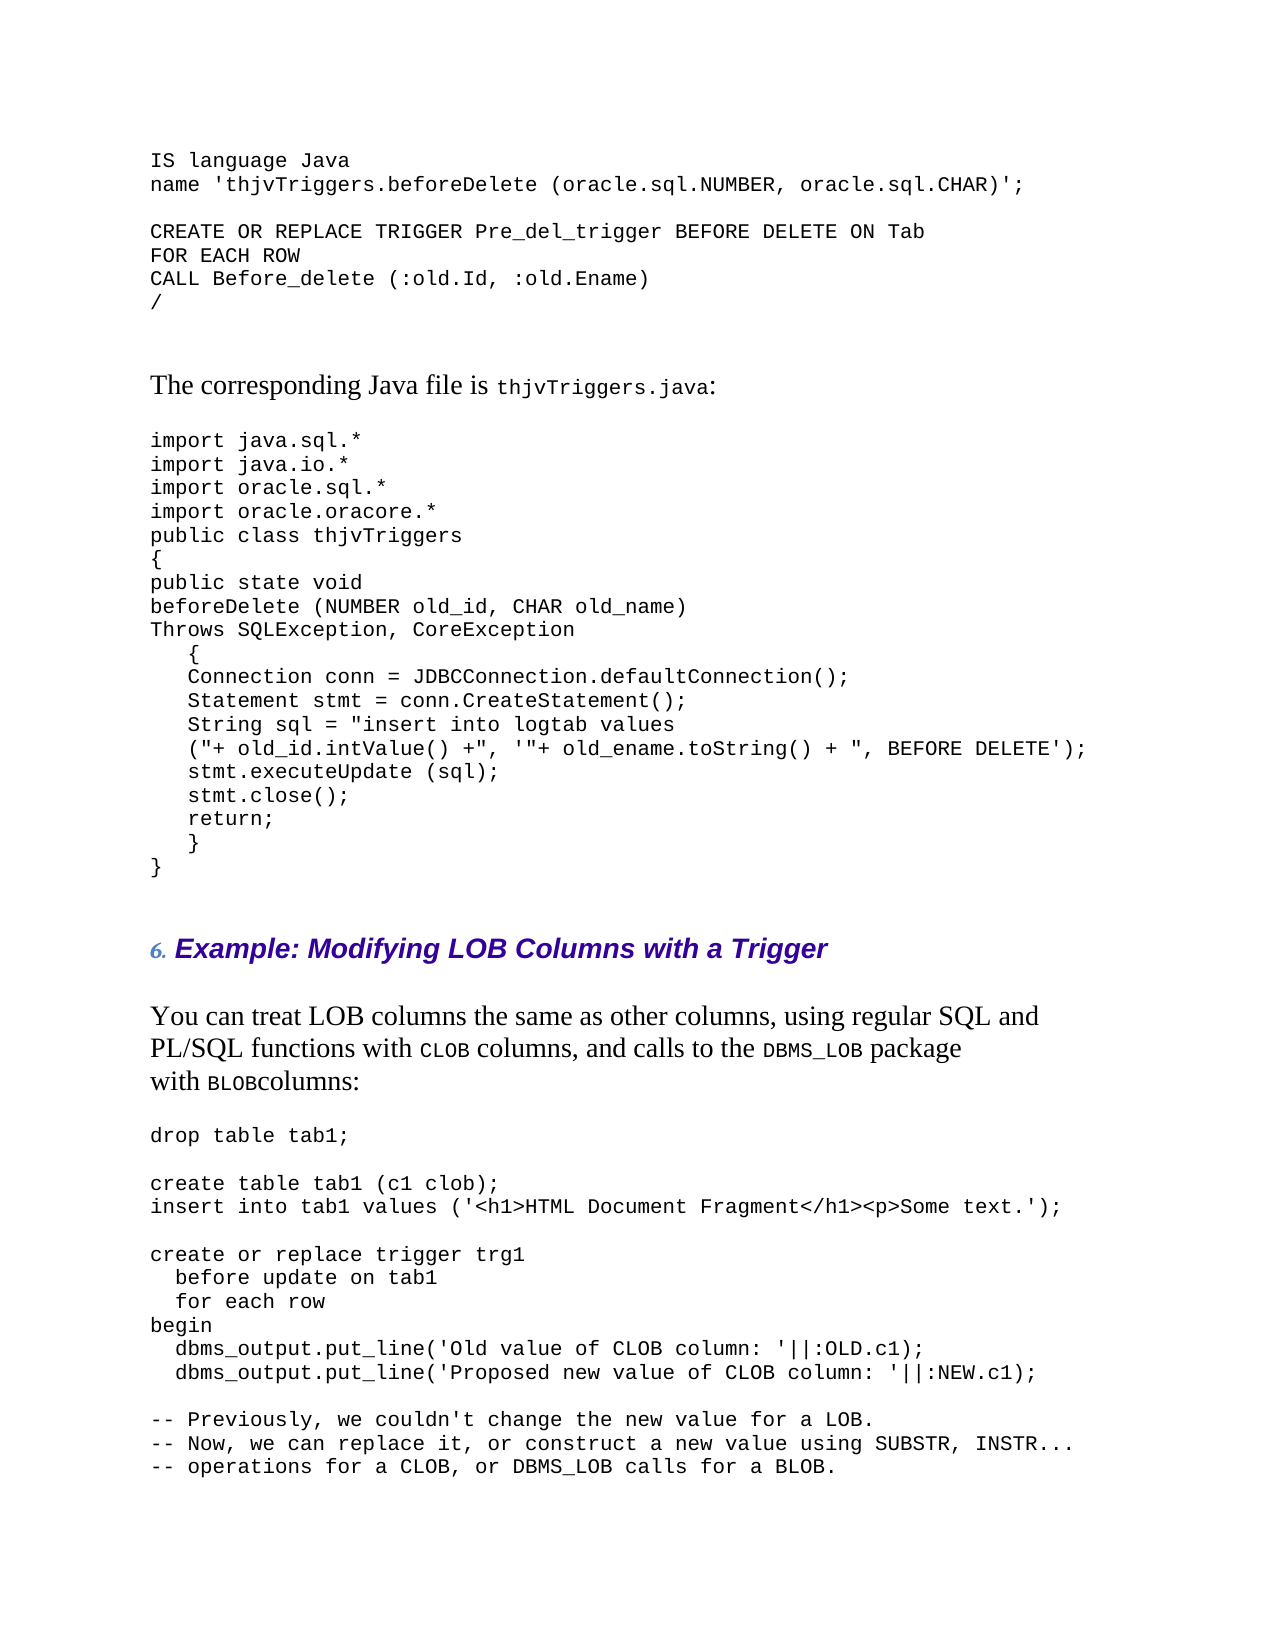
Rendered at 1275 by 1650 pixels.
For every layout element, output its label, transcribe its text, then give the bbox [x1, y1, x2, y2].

text import java.sql.* [150, 430, 1125, 454]
text dbms_output.put_line('Old value of CLOB column: '||:OLD.c1); [150, 1338, 1125, 1362]
text ("+ old_id.intValue() +", '"+ old_ename.toString() + ", BEFORE DELETE'); [150, 737, 1125, 761]
text Statement stmt = conn.CreateStatement(); [150, 690, 1125, 714]
text create table tab1 (c1 clob); [150, 1173, 1125, 1196]
text CREATE OR REPLACE TRIGGER Pre_del_trigger BEFORE DELETE ON Tab [150, 221, 1125, 244]
text } [150, 832, 1125, 856]
text insert into tab1 values ('<h1>HTML Document Fragment</h1><p>Some text.'); [150, 1196, 1125, 1220]
text return; [150, 808, 1125, 832]
text -- Now, we can replace it, or construct a new value using SUBSTR, INSTR... [150, 1433, 1125, 1457]
text FOR EACH ROW [150, 244, 1125, 268]
text String sql = "insert into logtab values [150, 714, 1125, 737]
text public state void [150, 572, 1125, 596]
text stmt.close(); [150, 785, 1125, 808]
text import oracle.oracore.* [150, 501, 1125, 525]
text create or replace trigger trg1 [150, 1244, 1125, 1267]
text import oracle.sql.* [150, 477, 1125, 501]
text dbms_output.put_line('Proposed new value of CLOB column: '||:NEW.c1); [150, 1362, 1125, 1386]
text } [150, 856, 1125, 879]
text drop table tab1; [150, 1126, 1125, 1149]
text stmt.executeUpdate (sql); [150, 761, 1125, 785]
text name 'thjvTriggers.beforeDelete (oracle.sql.NUMBER, oracle.sql.CHAR)'; [150, 174, 1125, 197]
text IS language Java [150, 150, 1125, 174]
text import java.io.* [150, 454, 1125, 477]
text begin [150, 1315, 1125, 1338]
text -- Previously, we couldn't change the new value for a LOB. [150, 1409, 1125, 1433]
text Throws SQLException, CoreException [150, 619, 1125, 643]
text beforeDelete (NUMBER old_id, CHAR old_name) [150, 596, 1125, 619]
text for each row [150, 1291, 1125, 1315]
text { [150, 548, 1125, 572]
subtitle 6. Example: Modifying LOB Columns with a Trigger [150, 932, 1125, 965]
text The corresponding Java file is thjvTriggers.java: [150, 368, 1125, 401]
text / [150, 292, 1125, 316]
text public class thjvTriggers [150, 525, 1125, 548]
text You can treat LOB columns the same as other columns, using regular SQL and PL/SQL functions with CLOB columns, and calls to the DBMS_LOB package with BLOBcolumns: [150, 999, 1125, 1096]
text -- operations for a CLOB, or DBMS_LOB calls for a BLOB. [150, 1457, 1125, 1480]
text before update on tab1 [150, 1267, 1125, 1291]
text { [150, 643, 1125, 667]
text CALL Before_delete (:old.Id, :old.Ename) [150, 268, 1125, 292]
text Connection conn = JDBCConnection.defaultConnection(); [150, 667, 1125, 690]
